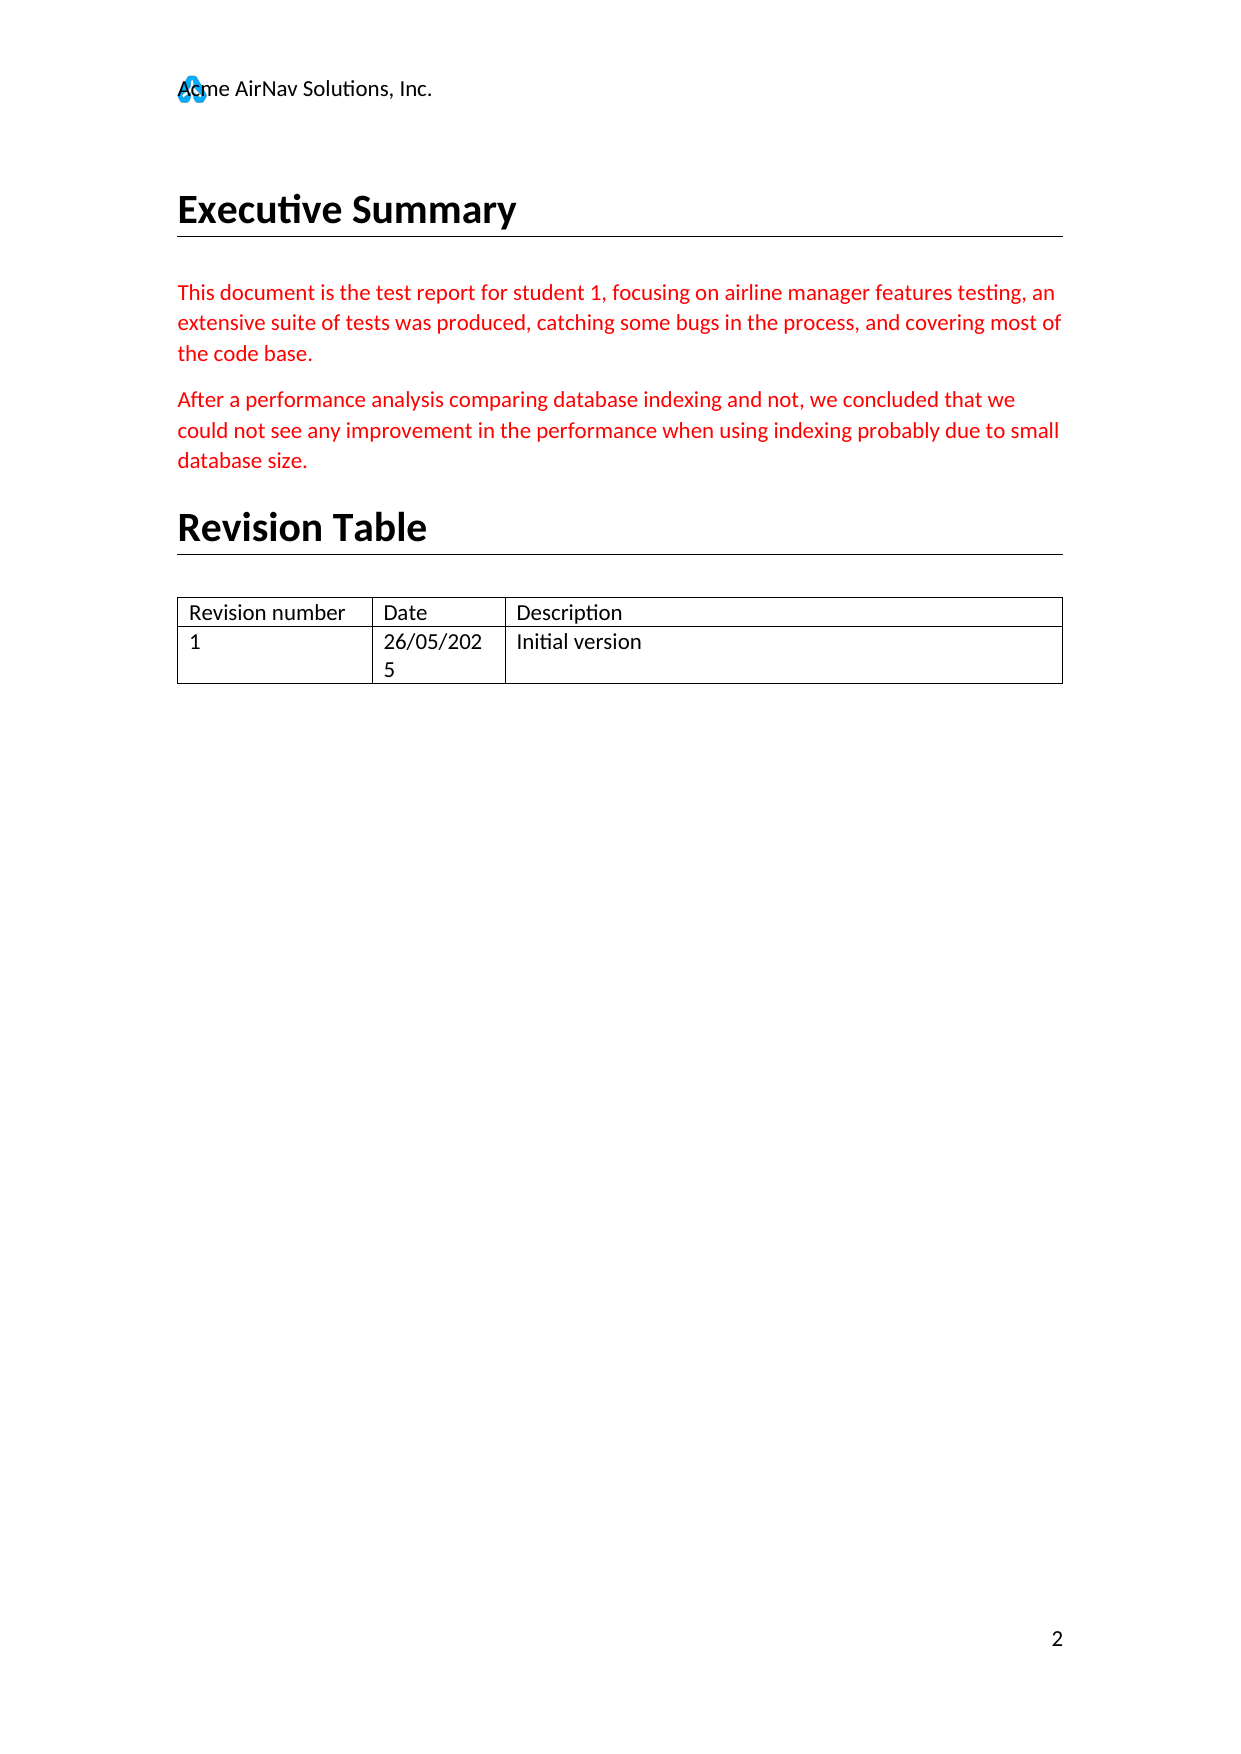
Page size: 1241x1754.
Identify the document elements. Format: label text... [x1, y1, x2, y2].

table_header Revision number [178, 598, 372, 626]
text After a performance analysis comparing database indexing and not, we concluded that we could not see any improvement in the performance when using indexing probably due to small database size. [177, 386, 1063, 474]
table_cell Initial version [506, 627, 1062, 683]
table_cell 1 [178, 627, 372, 683]
picture [177, 75, 188, 95]
table_cell 26/05/2025 [373, 627, 505, 683]
picture [188, 89, 195, 103]
picture [196, 75, 207, 93]
subtitle Executive Summary [177, 183, 1063, 236]
table_header Description [506, 598, 1062, 626]
text This document is the test report for student 1, focusing on airline manager features testing, an extensive suite of tests was produced, catching some bugs in the process, and covering most of the code base. [177, 278, 1063, 367]
subtitle Revision Table [177, 501, 1063, 554]
table_header Date [373, 598, 505, 626]
